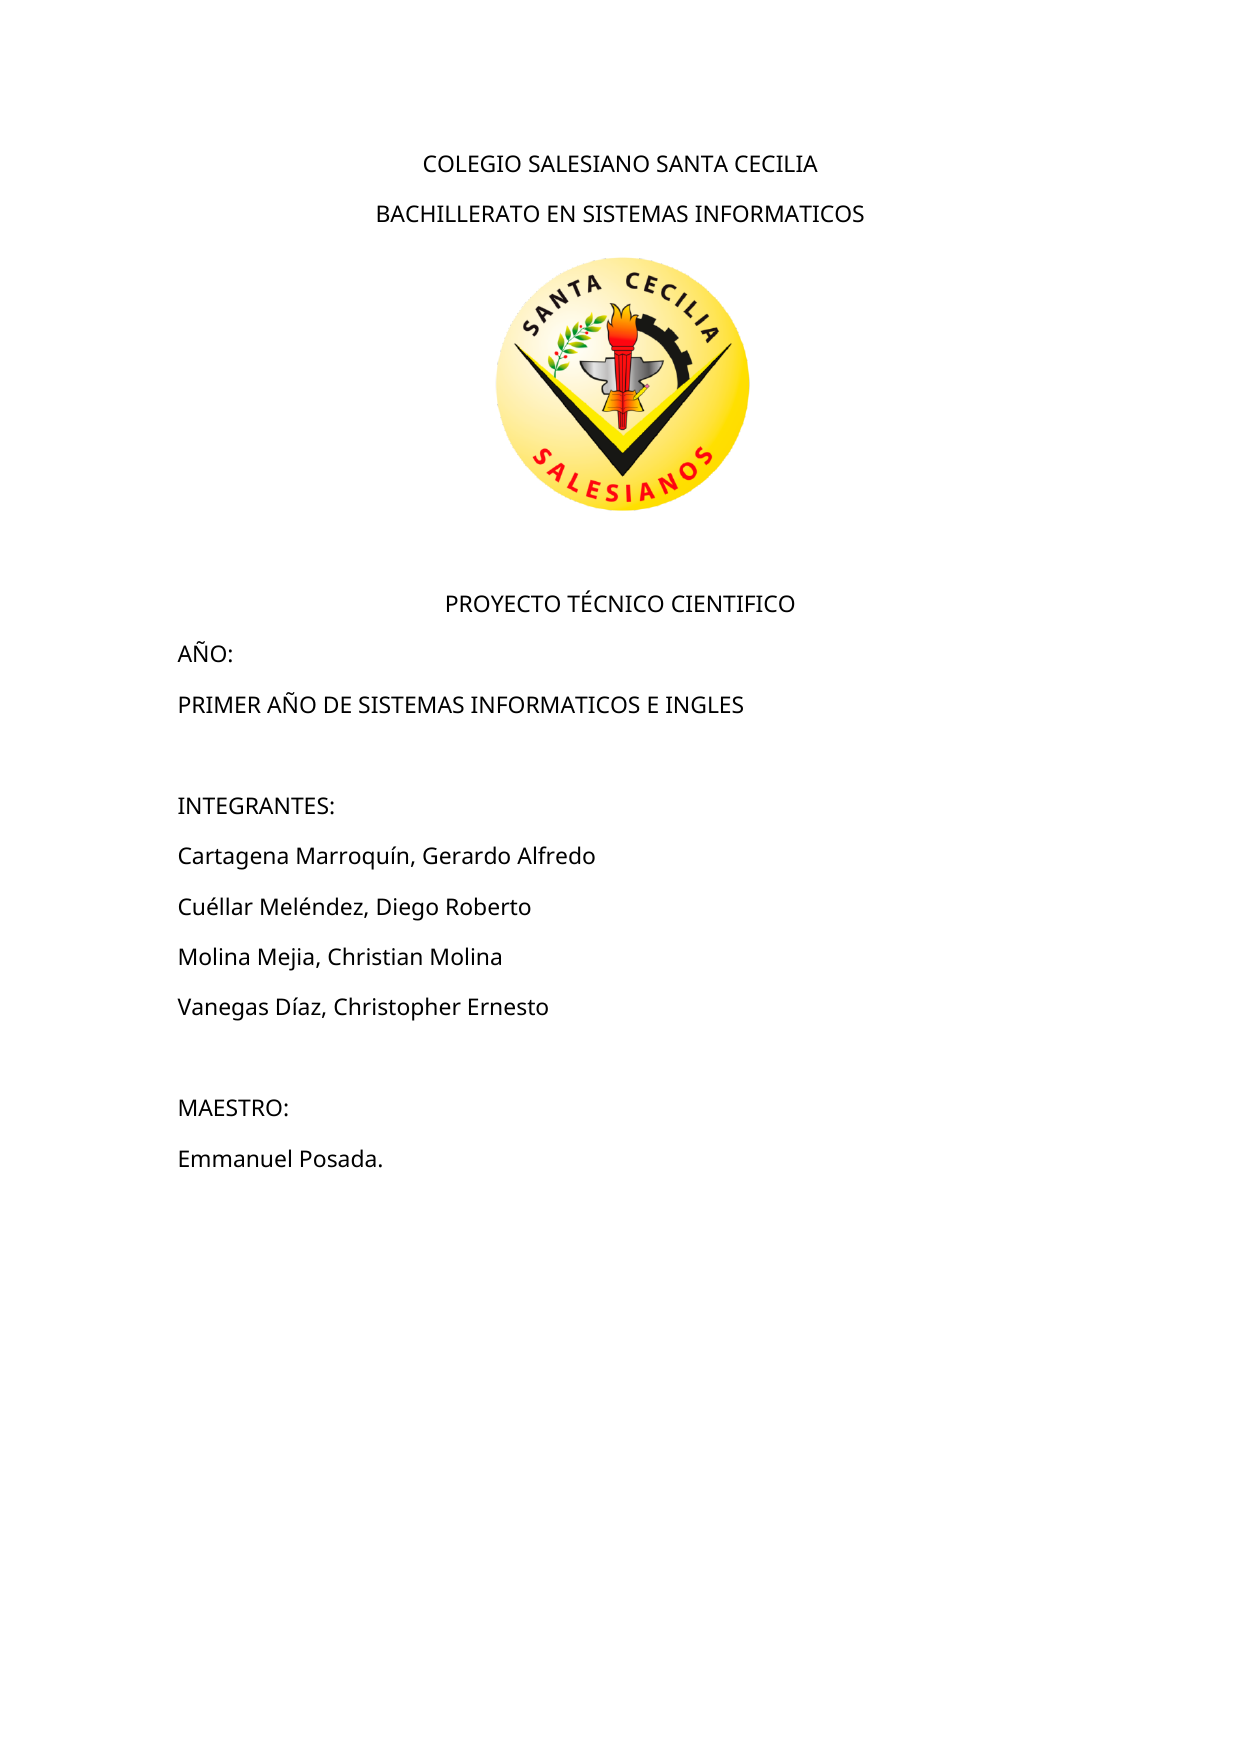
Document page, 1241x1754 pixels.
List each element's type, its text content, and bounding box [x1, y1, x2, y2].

text COLEGIO SALESIANO SANTA CECILIA [177, 148, 1063, 179]
text BACHILLERATO EN SISTEMAS INFORMATICOS [177, 198, 1063, 229]
text Emmanuel Posada. [177, 1143, 1063, 1174]
text INTEGRANTES: [177, 790, 1063, 821]
text Vanegas Díaz, Christopher Ernesto [177, 991, 1063, 1023]
text MAESTRO: [177, 1092, 1063, 1123]
text Cartagena Marroquín, Gerardo Alfredo [177, 840, 1063, 871]
text PROYECTO TÉCNICO CIENTIFICO [177, 588, 1063, 619]
picture [485, 248, 756, 519]
text PRIMER AÑO DE SISTEMAS INFORMATICOS E INGLES [177, 689, 1063, 720]
text Molina Mejia, Christian Molina [177, 941, 1063, 972]
text AÑO: [177, 638, 1063, 670]
text Cuéllar Meléndez, Diego Roberto [177, 891, 1063, 922]
